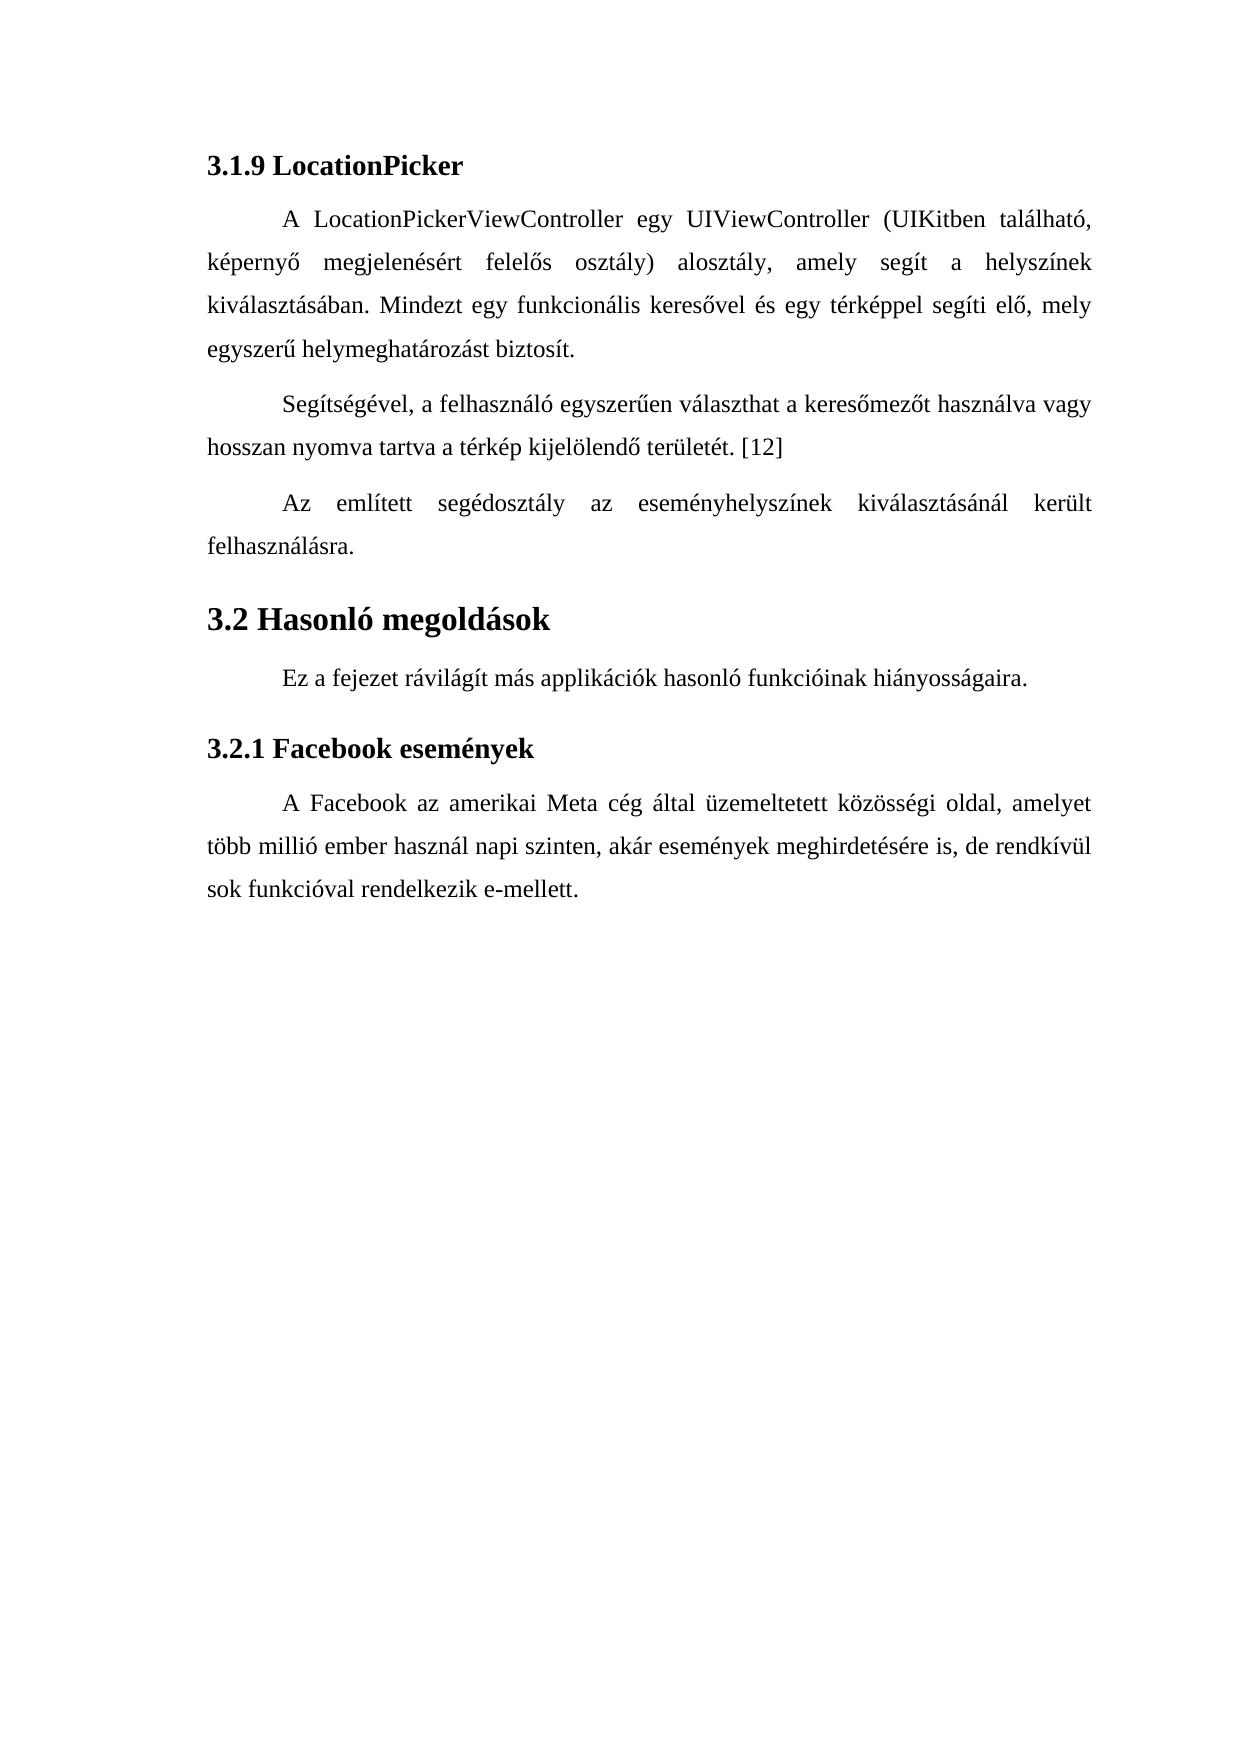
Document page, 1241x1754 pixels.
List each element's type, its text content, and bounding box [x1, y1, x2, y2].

text A Facebook az amerikai Meta cég által üzemeltetett közösségi oldal, amelyet több millió ember használ napi szinten, akár események meghirdetésére is, de rendkívül sok funkcióval rendelkezik e-mellett. [207, 788, 1092, 903]
text Segítségével, a felhasználó egyszerűen választhat a keresőmezőt használva vagy hosszan nyomva tartva a térkép kijelölendő területét. [207, 389, 1092, 461]
subtitle Facebook események [207, 731, 1092, 765]
text A LocationPickerViewController egy UIViewController (UIKitben található, képernyő megjelenésért felelős osztály) alosztály, amely segít a helyszínek kiválasztásában. Mindezt egy funkcionális keresővel és egy térképpel segíti elő, mely egyszerű helymeghatározást biztosít. [207, 204, 1092, 362]
text Ez a fejezet rávilágít más applikációk hasonló funkcióinak hiányosságaira. [207, 663, 1092, 692]
text Az említett segédosztály az eseményhelyszínek kiválasztásánál került felhasználásra. [207, 488, 1092, 560]
subtitle LocationPicker [207, 148, 1092, 181]
subtitle Hasonló megoldások [207, 599, 1092, 638]
